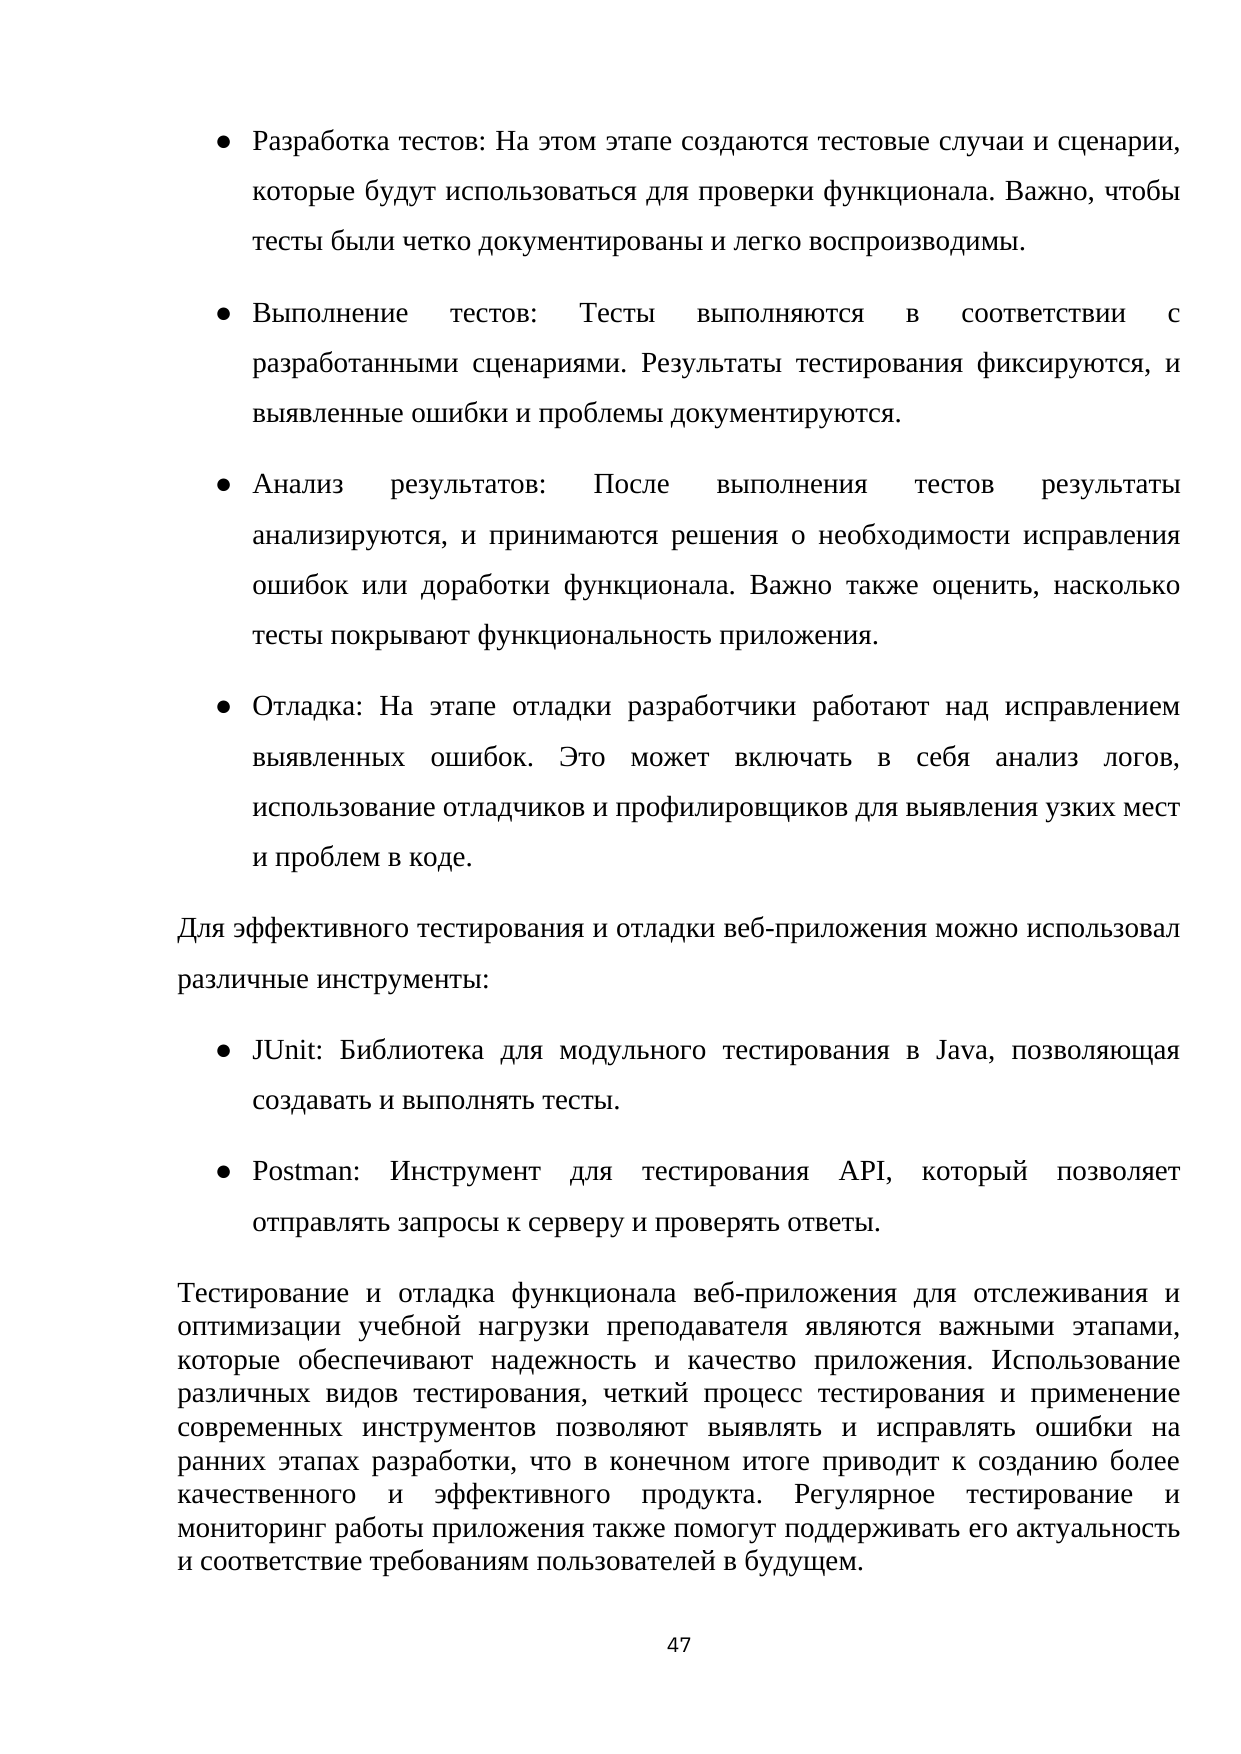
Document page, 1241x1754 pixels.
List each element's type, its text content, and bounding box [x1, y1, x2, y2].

list Анализ результатов: После выполнения тестов результаты анализируются, и принимаются решения о необходимости исправления ошибок или доработки функционала. Важно также оценить, насколько тесты покрывают функциональность приложения. [214, 466, 1181, 651]
text Для эффективного тестирования и отладки веб-приложения можно использовал различные инструменты: [177, 911, 1181, 994]
list Выполнение тестов: Тесты выполняются в соответствии с разработанными сценариями. Результаты тестирования фиксируются, и выявленные ошибки и проблемы документируются. [214, 295, 1181, 429]
list JUnit: Библиотека для модульного тестирования в Java, позволяющая создавать и выполнять тесты. [214, 1032, 1181, 1116]
list Отладка: На этапе отладки разработчики работают над исправлением выявленных ошибок. Это может включать в себя анализ логов, использование отладчиков и профилировщиков для выявления узких мест и проблем в коде. [214, 688, 1181, 873]
text Тестирование и отладка функционала веб-приложения для отслеживания и оптимизации учебной нагрузки преподавателя являются важными этапами, которые обеспечивают надежность и качество приложения. Использование различных видов тестирования, четкий процесс тестирования и применение современных инструментов позволяют выявлять и исправлять ошибки на ранних этапах разработки, что в конечном итоге приводит к созданию более качественного и эффективного продукта. Регулярное тестирование и мониторинг работы приложения также помогут поддерживать его актуальность и соответствие требованиям пользователей в будущем. [177, 1275, 1181, 1577]
list Разработка тестов: На этом этапе создаются тестовые случаи и сценарии, которые будут использоваться для проверки функционала. Важно, чтобы тесты были четко документированы и легко воспроизводимы. [214, 123, 1181, 257]
list Postman: Инструмент для тестирования API, который позволяет отправлять запросы к серверу и проверять ответы. [214, 1153, 1181, 1237]
